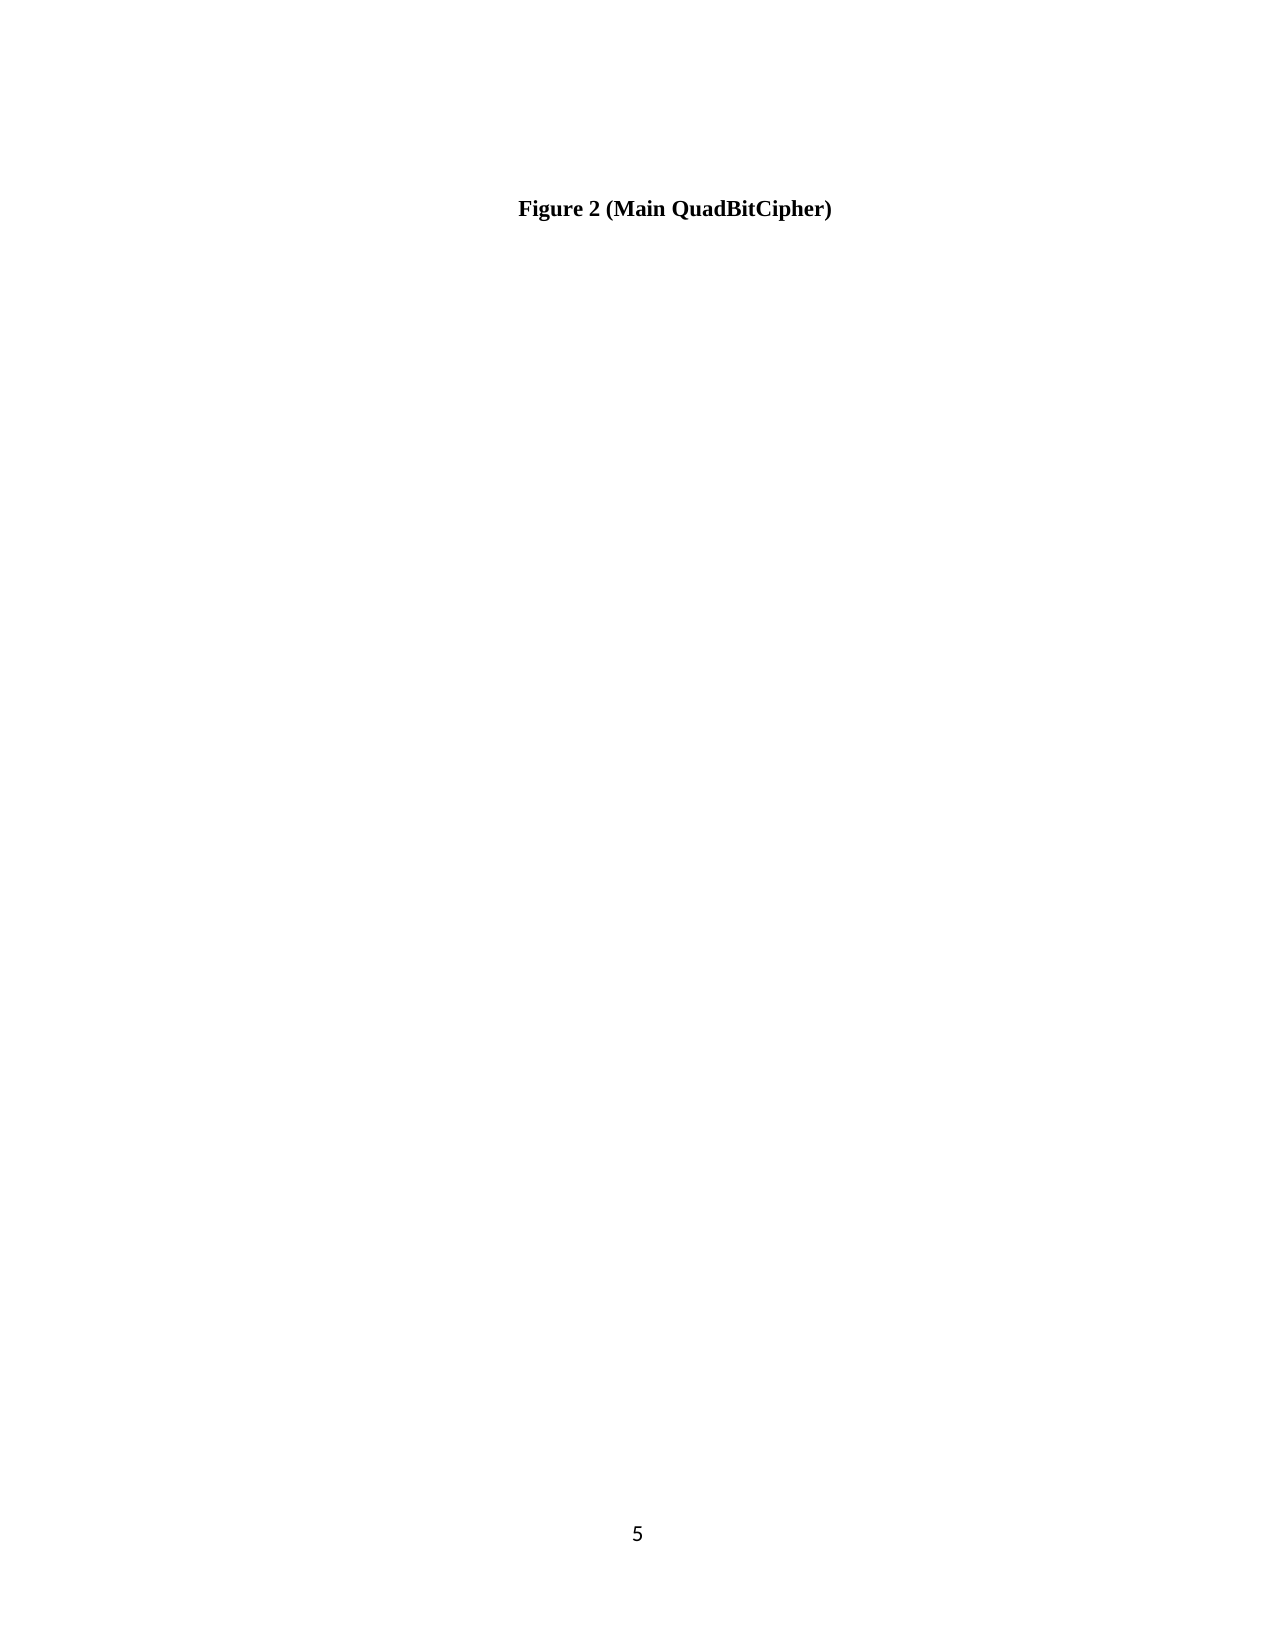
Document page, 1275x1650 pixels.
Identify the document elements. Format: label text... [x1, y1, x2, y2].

text Figure 2 (Main QuadBitCipher) [150, 195, 1125, 221]
